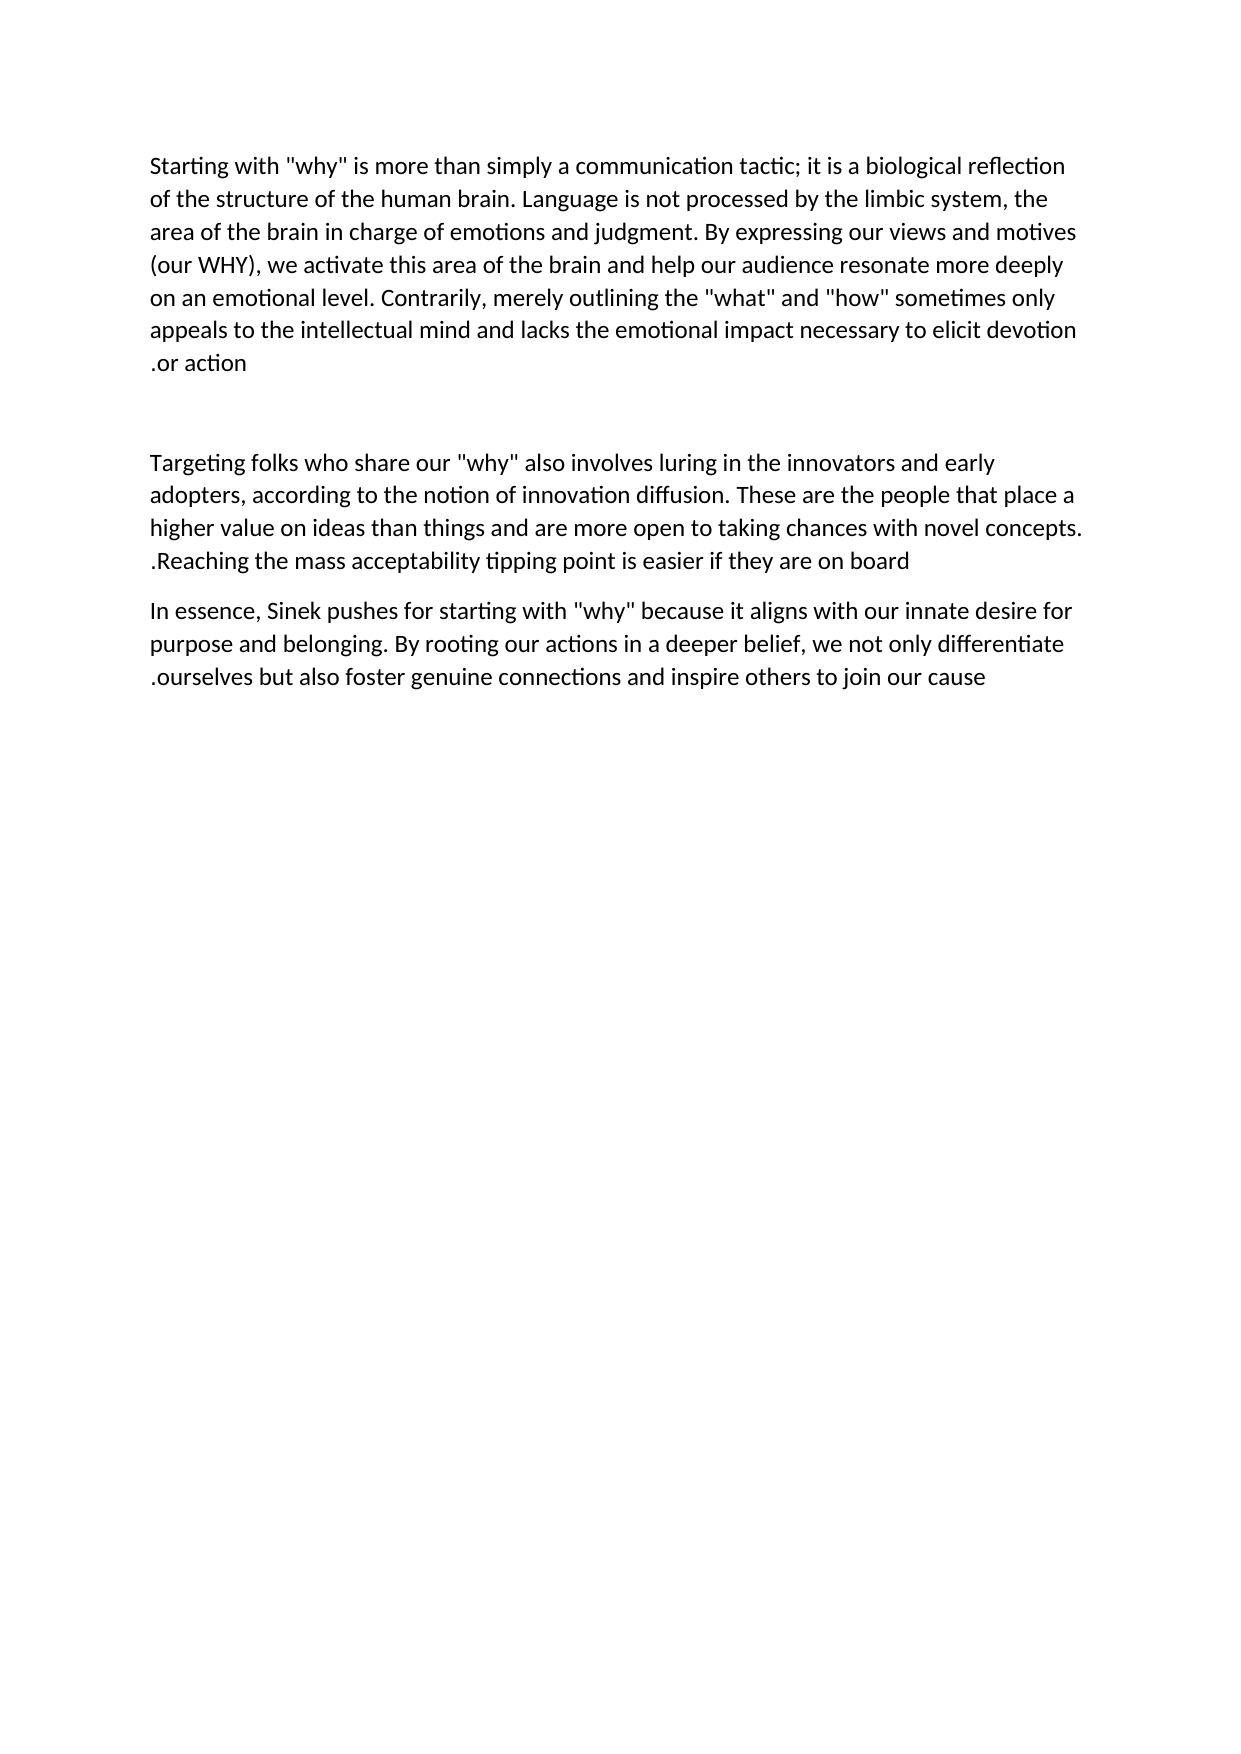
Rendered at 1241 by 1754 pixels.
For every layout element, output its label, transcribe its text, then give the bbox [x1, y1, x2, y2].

text Targeting folks who share our "why" also involves luring in the innovators and early adopters, according to the notion of innovation diffusion. These are the people that place a higher value on ideas than things and are more open to taking chances with novel concepts. Reaching the mass acceptability tipping point is easier if they are on board. [150, 447, 1090, 576]
text In essence, Sinek pushes for starting with "why" because it aligns with our innate desire for purpose and belonging. By rooting our actions in a deeper belief, we not only differentiate ourselves but also foster genuine connections and inspire others to join our cause. [150, 595, 1090, 691]
text Starting with "why" is more than simply a communication tactic; it is a biological reflection of the structure of the human brain. Language is not processed by the limbic system, the area of the brain in charge of emotions and judgment. By expressing our views and motives (our WHY), we activate this area of the brain and help our audience resonate more deeply on an emotional level. Contrarily, merely outlining the "what" and "how" sometimes only appeals to the intellectual mind and lacks the emotional impact necessary to elicit devotion or action. [150, 150, 1090, 378]
